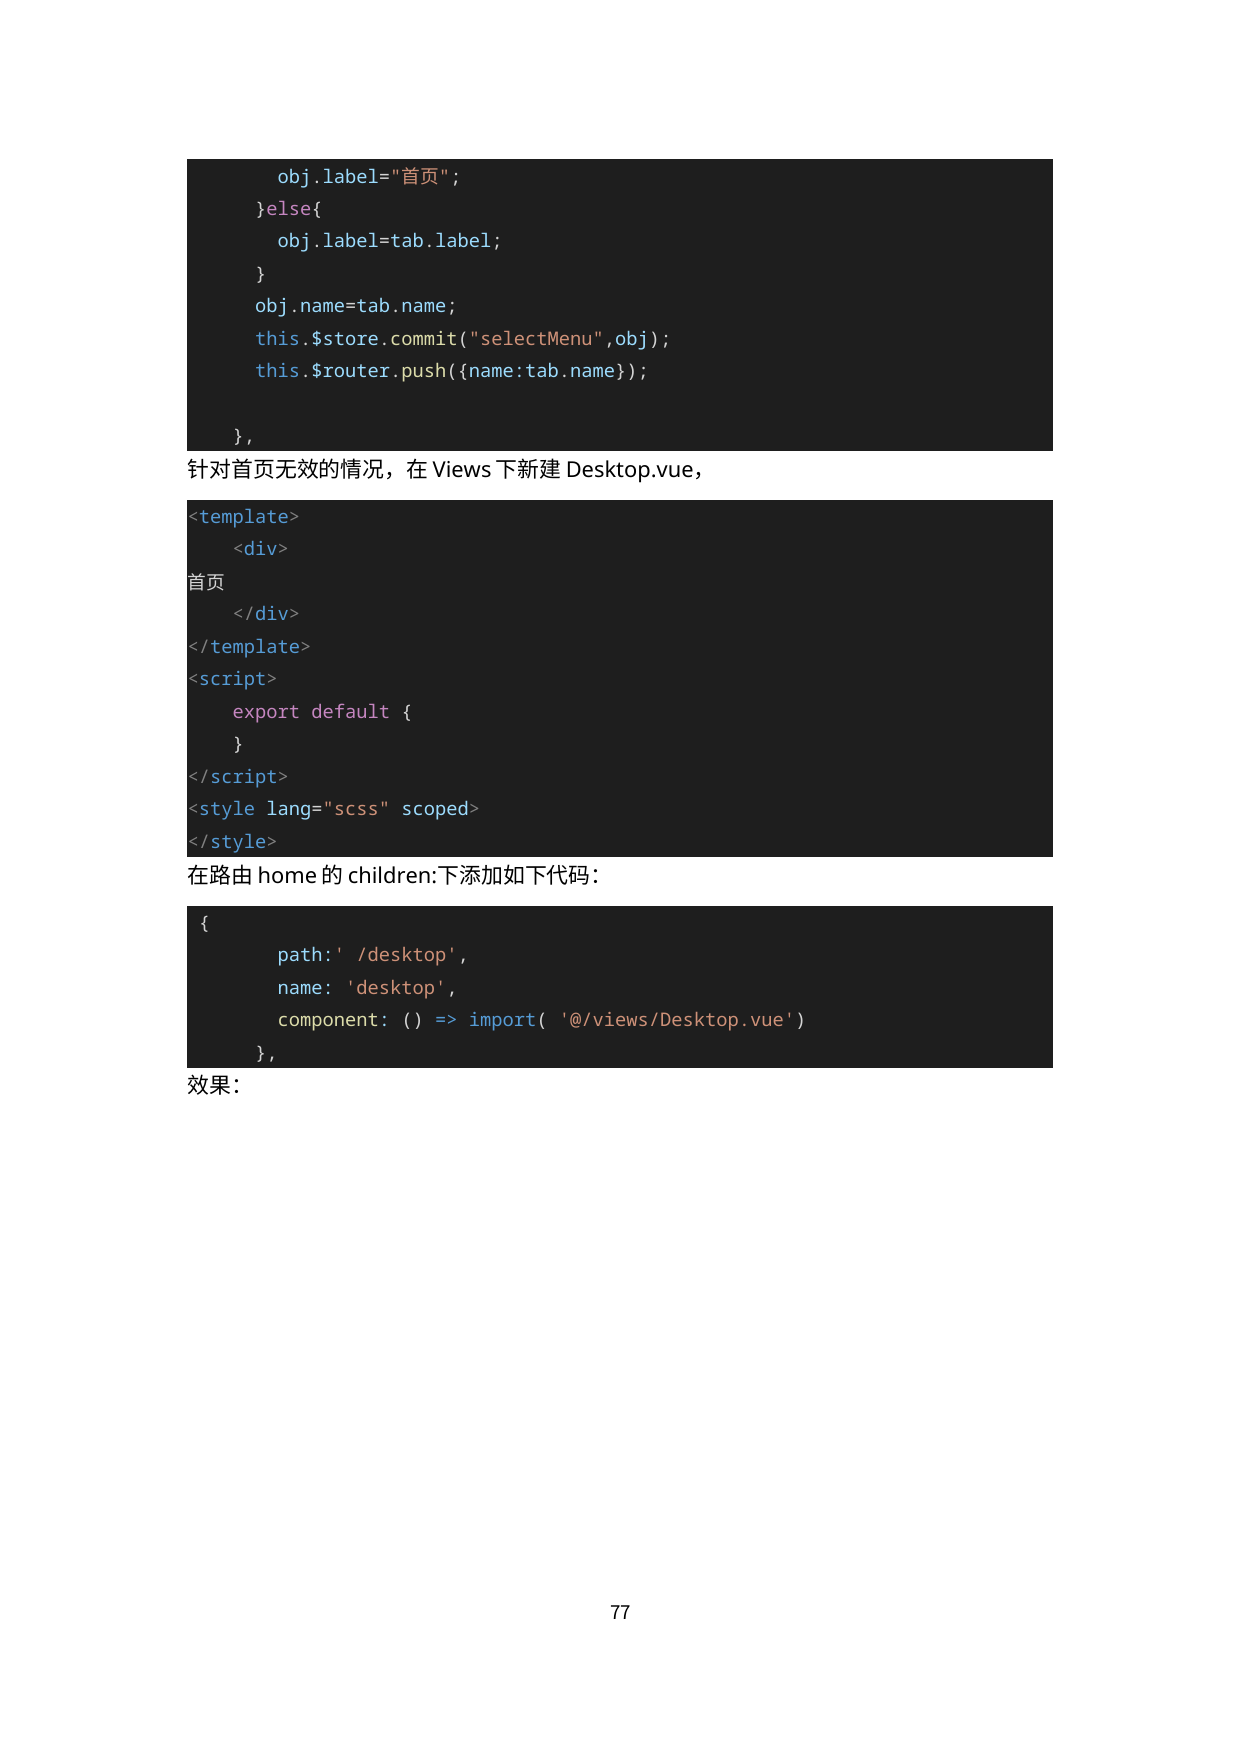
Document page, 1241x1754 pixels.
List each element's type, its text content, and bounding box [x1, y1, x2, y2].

text </script> [187, 760, 1053, 792]
text name: 'desktop', [187, 971, 1053, 1003]
text }, [187, 1036, 1053, 1068]
text export default { [187, 695, 1053, 727]
text }else{ [187, 191, 1053, 224]
text <div> [187, 532, 1053, 565]
text 效果： [187, 1068, 1053, 1101]
text </style> [187, 825, 1053, 857]
text } [187, 727, 1053, 760]
text 首页 [187, 565, 1053, 597]
text path:' /desktop', [187, 938, 1053, 971]
text 针对首页无效的情况，在Views下新建Desktop.vue， [187, 451, 1053, 484]
text obj.label=tab.label; [187, 224, 1053, 256]
text </div> [187, 597, 1053, 630]
text { [187, 906, 1053, 938]
text <style lang="scss" scoped> [187, 792, 1053, 825]
text this.$store.commit("selectMenu",obj); [187, 321, 1053, 354]
text }, [187, 419, 1053, 451]
text </template> [187, 630, 1053, 662]
text <template> [187, 500, 1053, 532]
text } [187, 256, 1053, 289]
text this.$router.push({name:tab.name}); [187, 354, 1053, 386]
text <script> [187, 662, 1053, 695]
text 在路由home的children:下添加如下代码： [187, 857, 1053, 890]
text obj.label="首页"; [187, 159, 1053, 191]
text component: () => import( '@/views/Desktop.vue') [187, 1003, 1053, 1036]
text obj.name=tab.name; [187, 289, 1053, 321]
